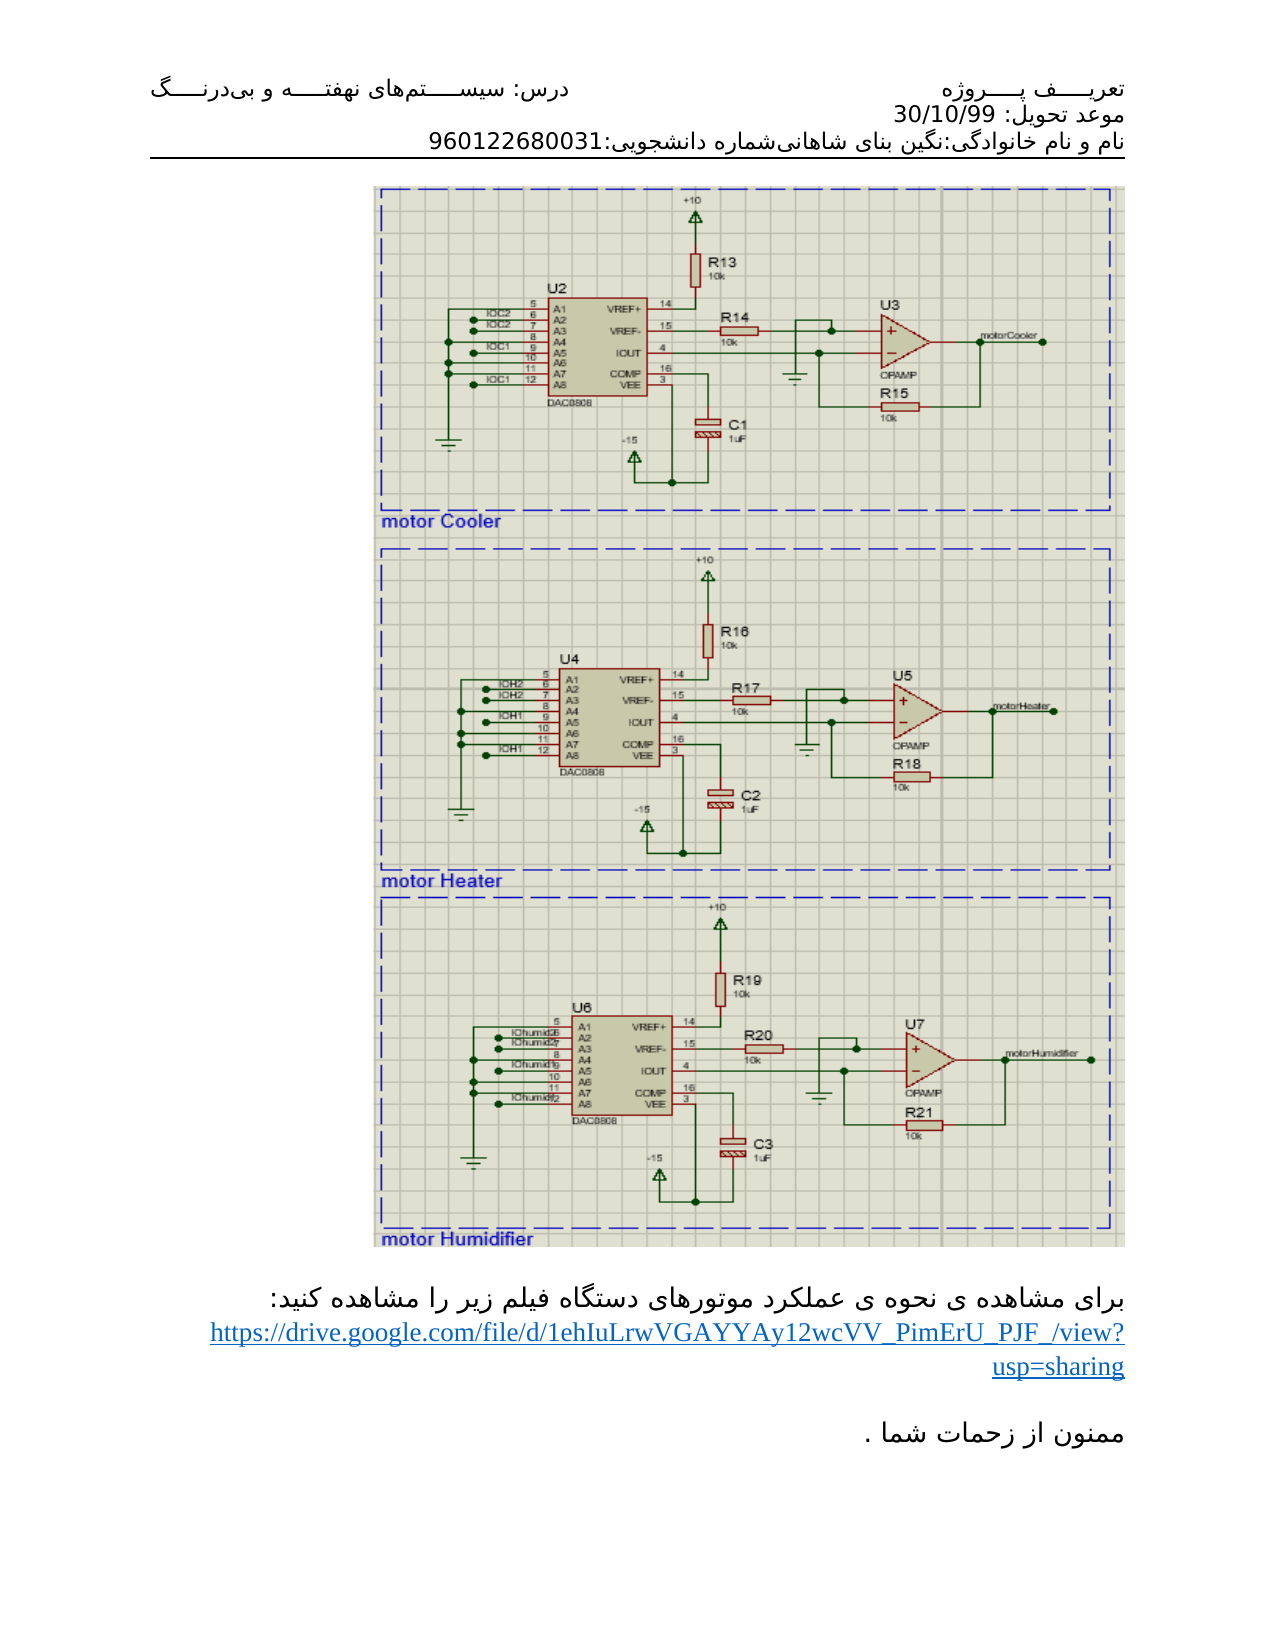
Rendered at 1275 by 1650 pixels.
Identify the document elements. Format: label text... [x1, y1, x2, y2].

text برای مشاهده ی نحوه ی عملکرد موتورهای دستگاه فیلم زیر را مشاهده کنید: [150, 1282, 1125, 1314]
picture [373, 186, 1125, 1247]
text https://drive.google.com/file/d/1ehIuLrwVGAYYAy12wcVV_PimErU_PJF_/view?usp=sharing [150, 1316, 1125, 1381]
text ممنون از زحمات شما . [150, 1417, 1125, 1449]
